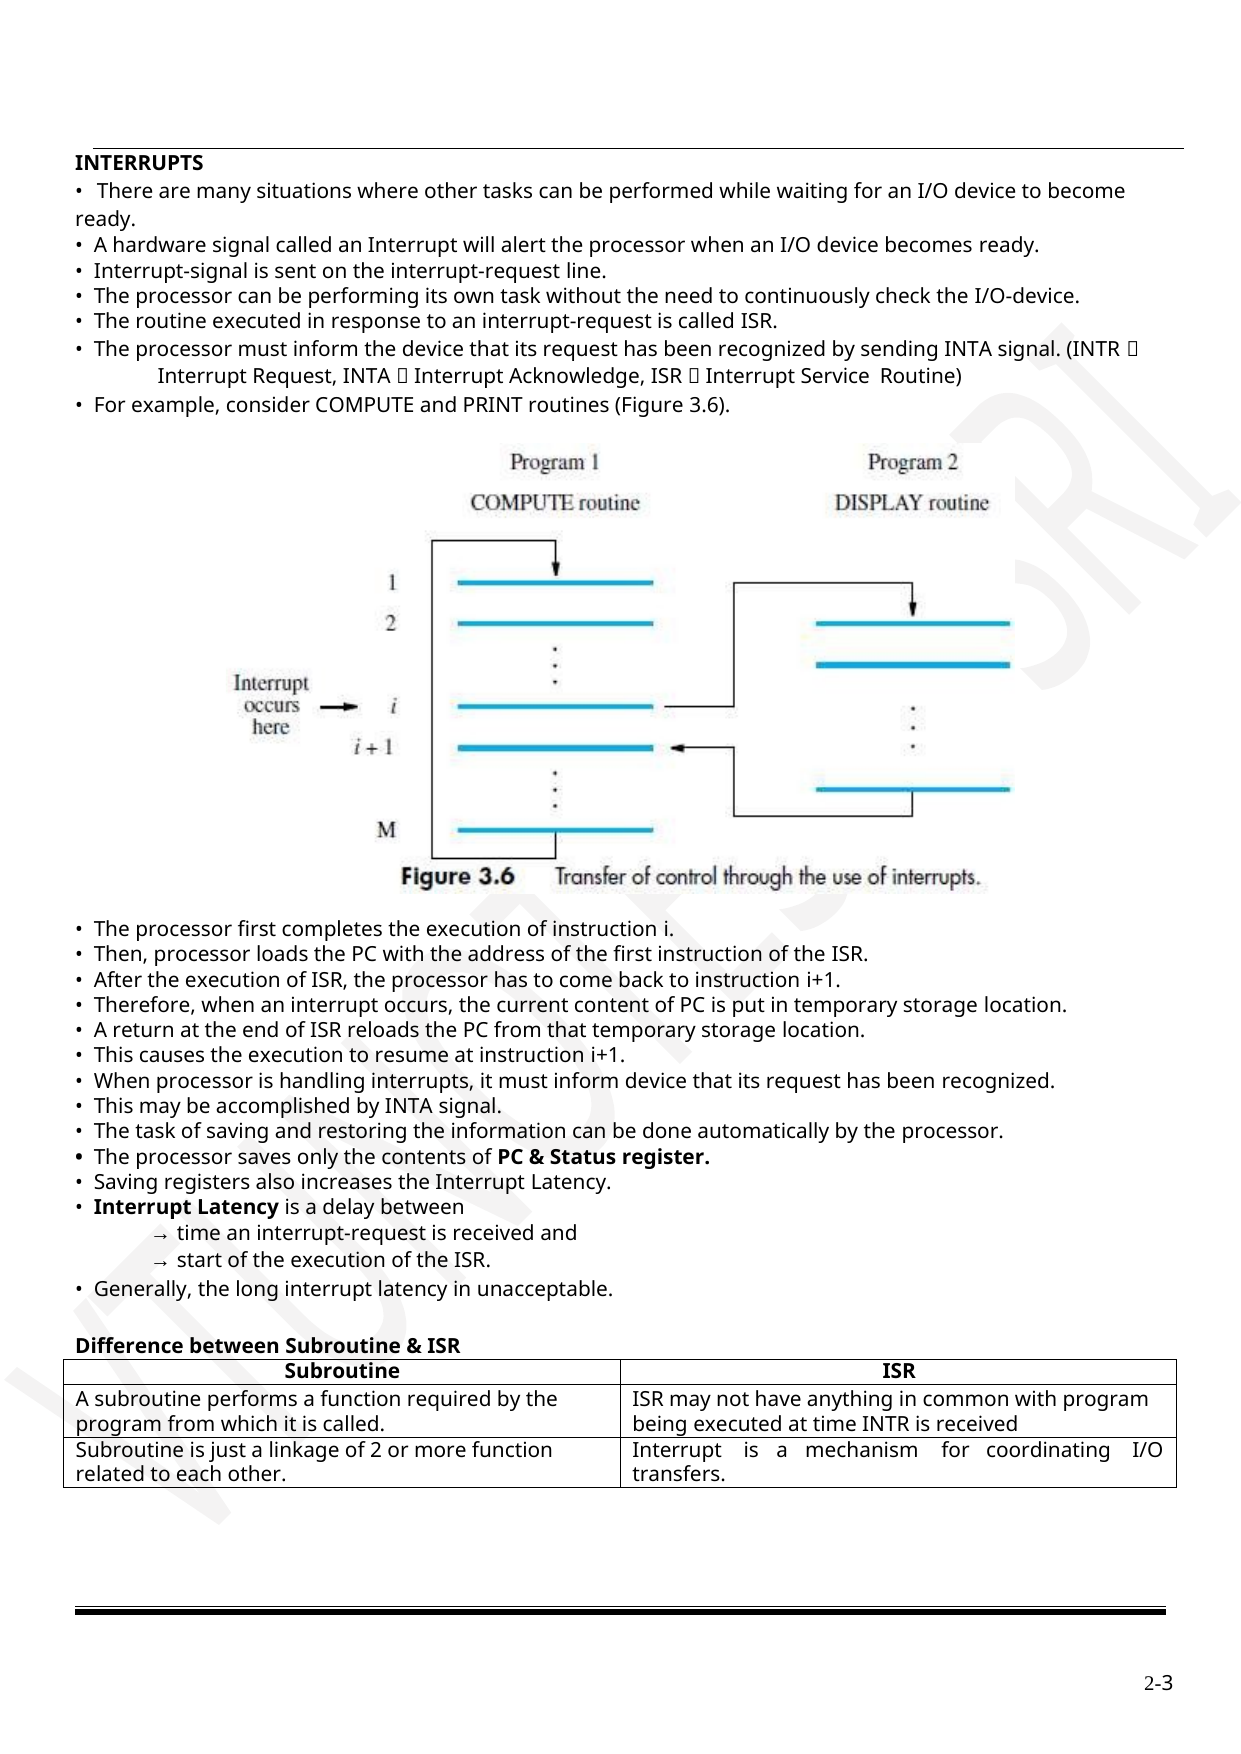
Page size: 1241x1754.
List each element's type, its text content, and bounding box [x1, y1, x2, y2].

table_cell a [767, 1438, 796, 1487]
text → time an interrupt-request is received and [150, 1220, 1240, 1245]
list Interrupt-signal is sent on the interrupt-request line. [75, 258, 1240, 283]
list For example, consider COMPUTE and PRINT routines (Figure 3.6). [75, 390, 1240, 419]
list Interrupt Latency is a delay between [75, 1195, 1240, 1220]
table_cell Interrupt transfers. [621, 1438, 737, 1487]
list The routine executed in response to an interrupt-request is called ISR. [75, 309, 1240, 334]
list Then, processor loads the PC with the address of the first instruction of the ISR. [75, 942, 1240, 967]
subtitle Difference between Subroutine & ISR [75, 1331, 1240, 1359]
list After the execution of ISR, the processor has to come back to instruction i+1. [75, 967, 1240, 992]
table_cell A subroutine performs a function required by the program from which it is called. [64, 1385, 620, 1437]
list This causes the execution to resume at instruction i+1. [75, 1043, 1240, 1068]
list Generally, the long interrupt latency in unacceptable. [75, 1274, 1240, 1302]
list The processor saves only the contents of PC & Status register. [75, 1144, 1240, 1169]
list The task of saving and restoring the information can be done automatically by the processor. [75, 1119, 1240, 1144]
table_header Subroutine [64, 1360, 620, 1384]
table_cell ISR may not have anything in common with program being executed at time INTR is received [621, 1385, 1176, 1437]
list A hardware signal called an Interrupt will alert the processor when an I/O device becomes ready. [75, 233, 1240, 258]
table_cell mechanism [796, 1438, 932, 1487]
table_cell I/O [1123, 1438, 1176, 1487]
list Therefore, when an interrupt occurs, the current content of PC is put in temporary storage location. [75, 992, 1240, 1017]
table_cell for [932, 1438, 976, 1487]
text → start of the execution of the ISR. [150, 1245, 1240, 1274]
table_header ISR [621, 1360, 1176, 1384]
list There are many situations where other tasks can be performed while waiting for an I/O device to become ready. [75, 176, 1164, 233]
list Saving registers also increases the Interrupt Latency. [75, 1169, 1240, 1195]
list This may be accomplished by INTA signal. [75, 1093, 1240, 1119]
list The processor must inform the device that its request has been recognized by sending INTA signal. (INTR  Interrupt Request, INTA  Interrupt Acknowledge, ISR  Interrupt Service Routine) [75, 334, 1143, 390]
list When processor is handling interrupts, it must inform device that its request has been recognized. [75, 1068, 1240, 1093]
table_cell Subroutine is just a linkage of 2 or more function related to each other. [64, 1438, 620, 1487]
subtitle INTERRUPTS [75, 150, 1240, 176]
table_cell is [737, 1438, 767, 1487]
picture [225, 443, 1015, 894]
table_cell coordinating [976, 1438, 1123, 1487]
list The processor can be performing its own task without the need to continuously check the I/O-device. [75, 283, 1240, 308]
list A return at the end of ISR reloads the PC from that temporary storage location. [75, 1017, 1240, 1043]
